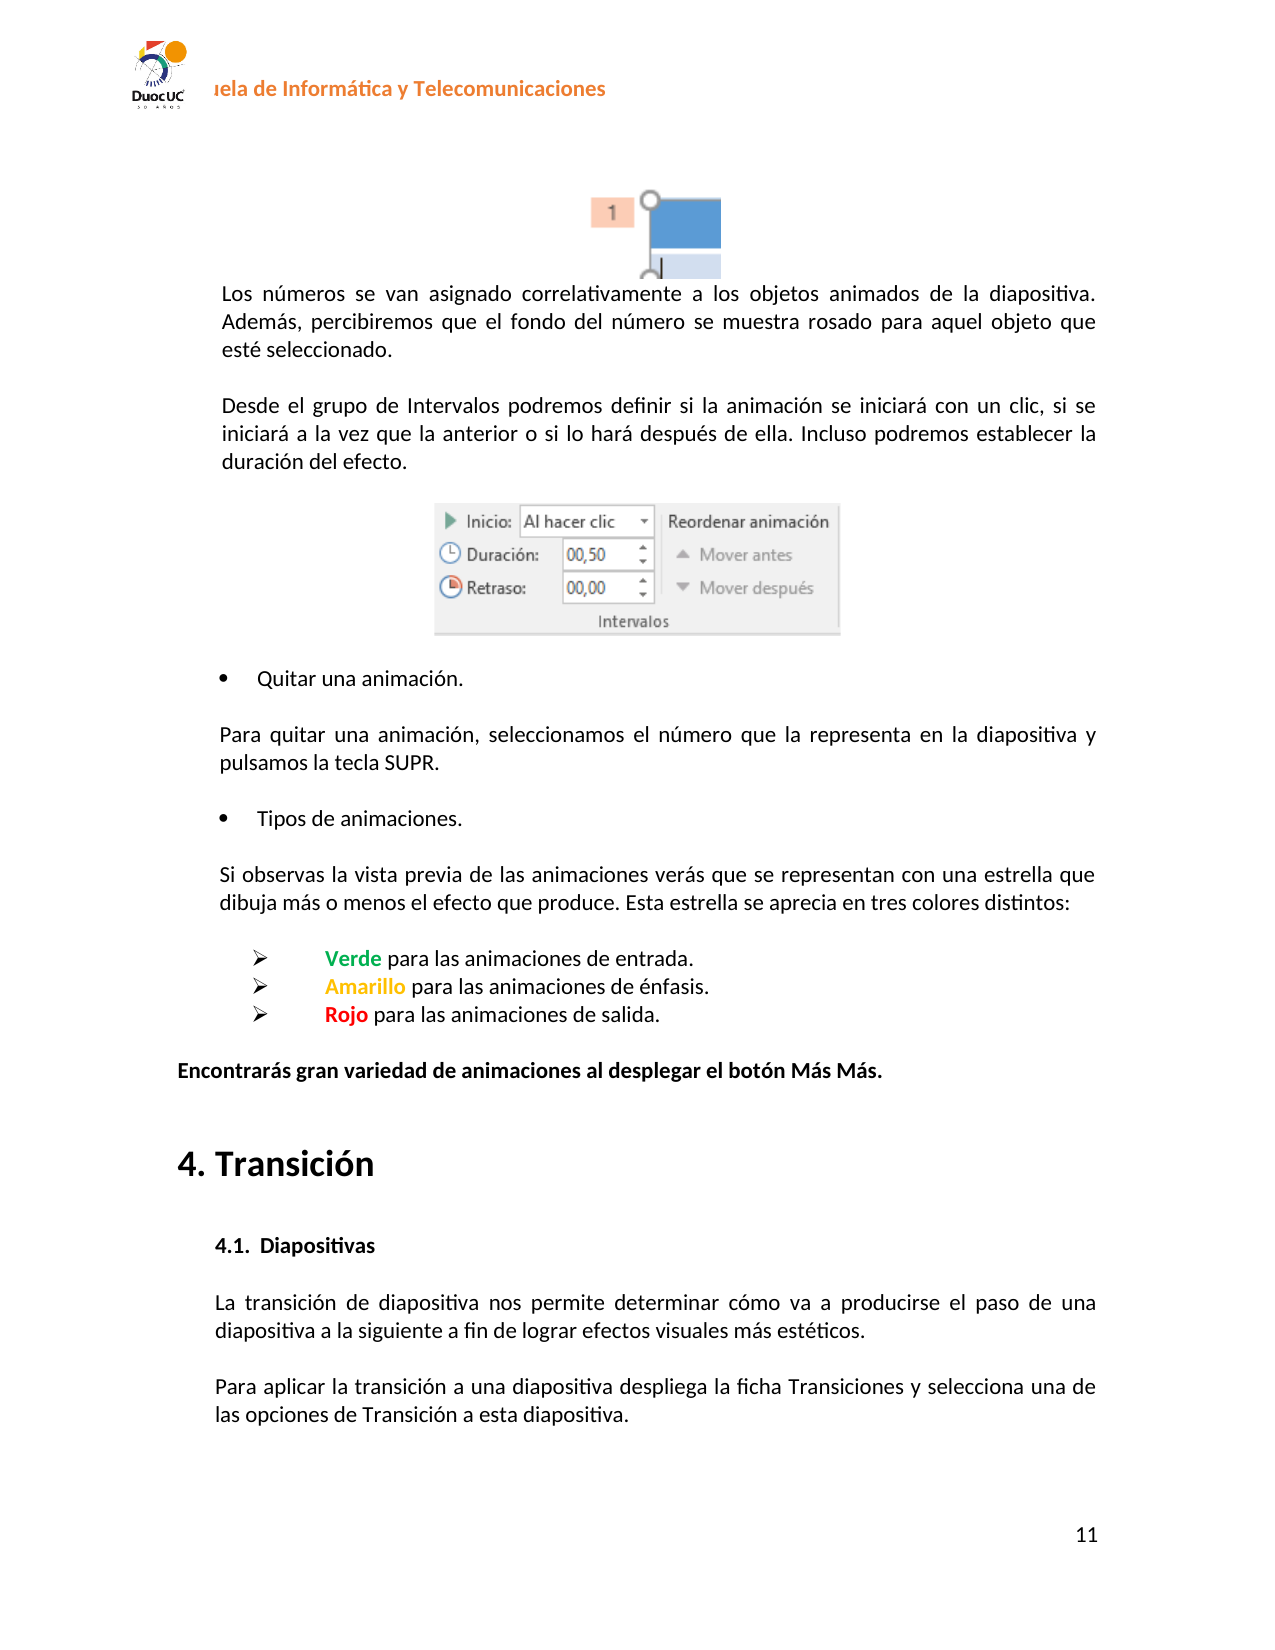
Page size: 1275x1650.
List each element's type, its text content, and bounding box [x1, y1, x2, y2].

list Verde para las animaciones de entrada. [251, 944, 1098, 972]
list Diapositivas [215, 1232, 1098, 1260]
picture [554, 147, 721, 279]
text Para quitar una animación, seleccionamos el número que la representa en la diapositiva y pulsamos la tecla SUPR. [219, 720, 1098, 776]
picture [101, 39, 214, 108]
text La transición de diapositiva nos permite determinar cómo va a producirse el paso de una diapositiva a la siguiente a fin de lograr efectos visuales más estéticos. [215, 1288, 1098, 1344]
picture [434, 503, 841, 636]
list Transición [177, 1140, 1098, 1186]
text Para aplicar la transición a una diapositiva despliega la ficha Transiciones y selecciona una de las opciones de Transición a esta diapositiva. [215, 1372, 1098, 1428]
list Rojo para las animaciones de salida. [251, 1000, 1098, 1028]
list Tipos de animaciones. [219, 804, 1098, 832]
text Si observas la vista previa de las animaciones verás que se representan con una estrella que dibuja más o menos el efecto que produce. Esta estrella se aprecia en tres colores distintos: [219, 860, 1098, 916]
list Amarillo para las animaciones de énfasis. [251, 972, 1098, 1000]
text Desde el grupo de Intervalos podremos definir si la animación se iniciará con un clic, si se iniciará a la vez que la anterior o si lo hará después de ella. Incluso podremos establecer la duración del efecto. [222, 391, 1098, 475]
list Quitar una animación. [219, 664, 1098, 692]
text Los números se van asignado correlativamente a los objetos animados de la diapositiva. Además, percibiremos que el fondo del número se muestra rosado para aquel objeto que esté seleccionado. [222, 279, 1098, 363]
text Encontrarás gran variedad de animaciones al desplegar el botón Más Más. [177, 1056, 1098, 1084]
